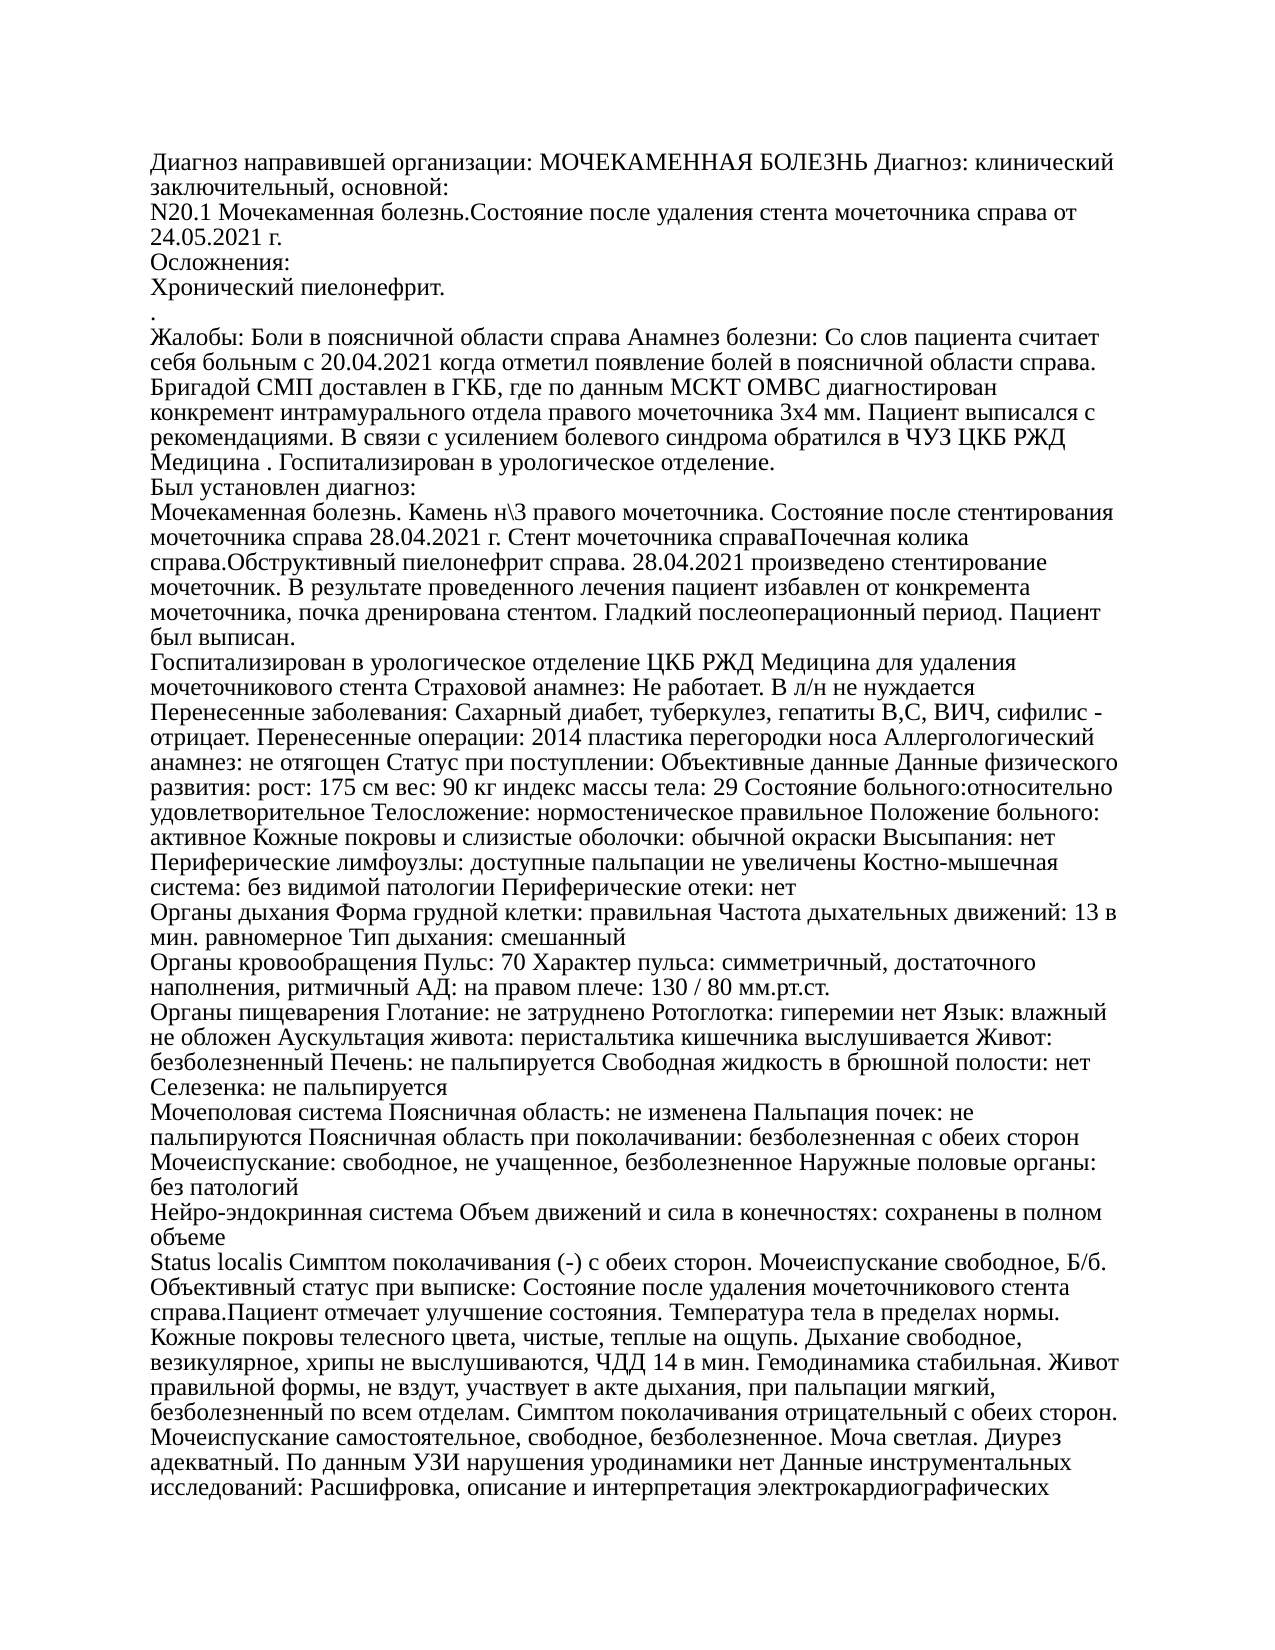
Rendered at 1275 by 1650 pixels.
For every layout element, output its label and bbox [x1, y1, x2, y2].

text [150, 150, 1125, 1500]
